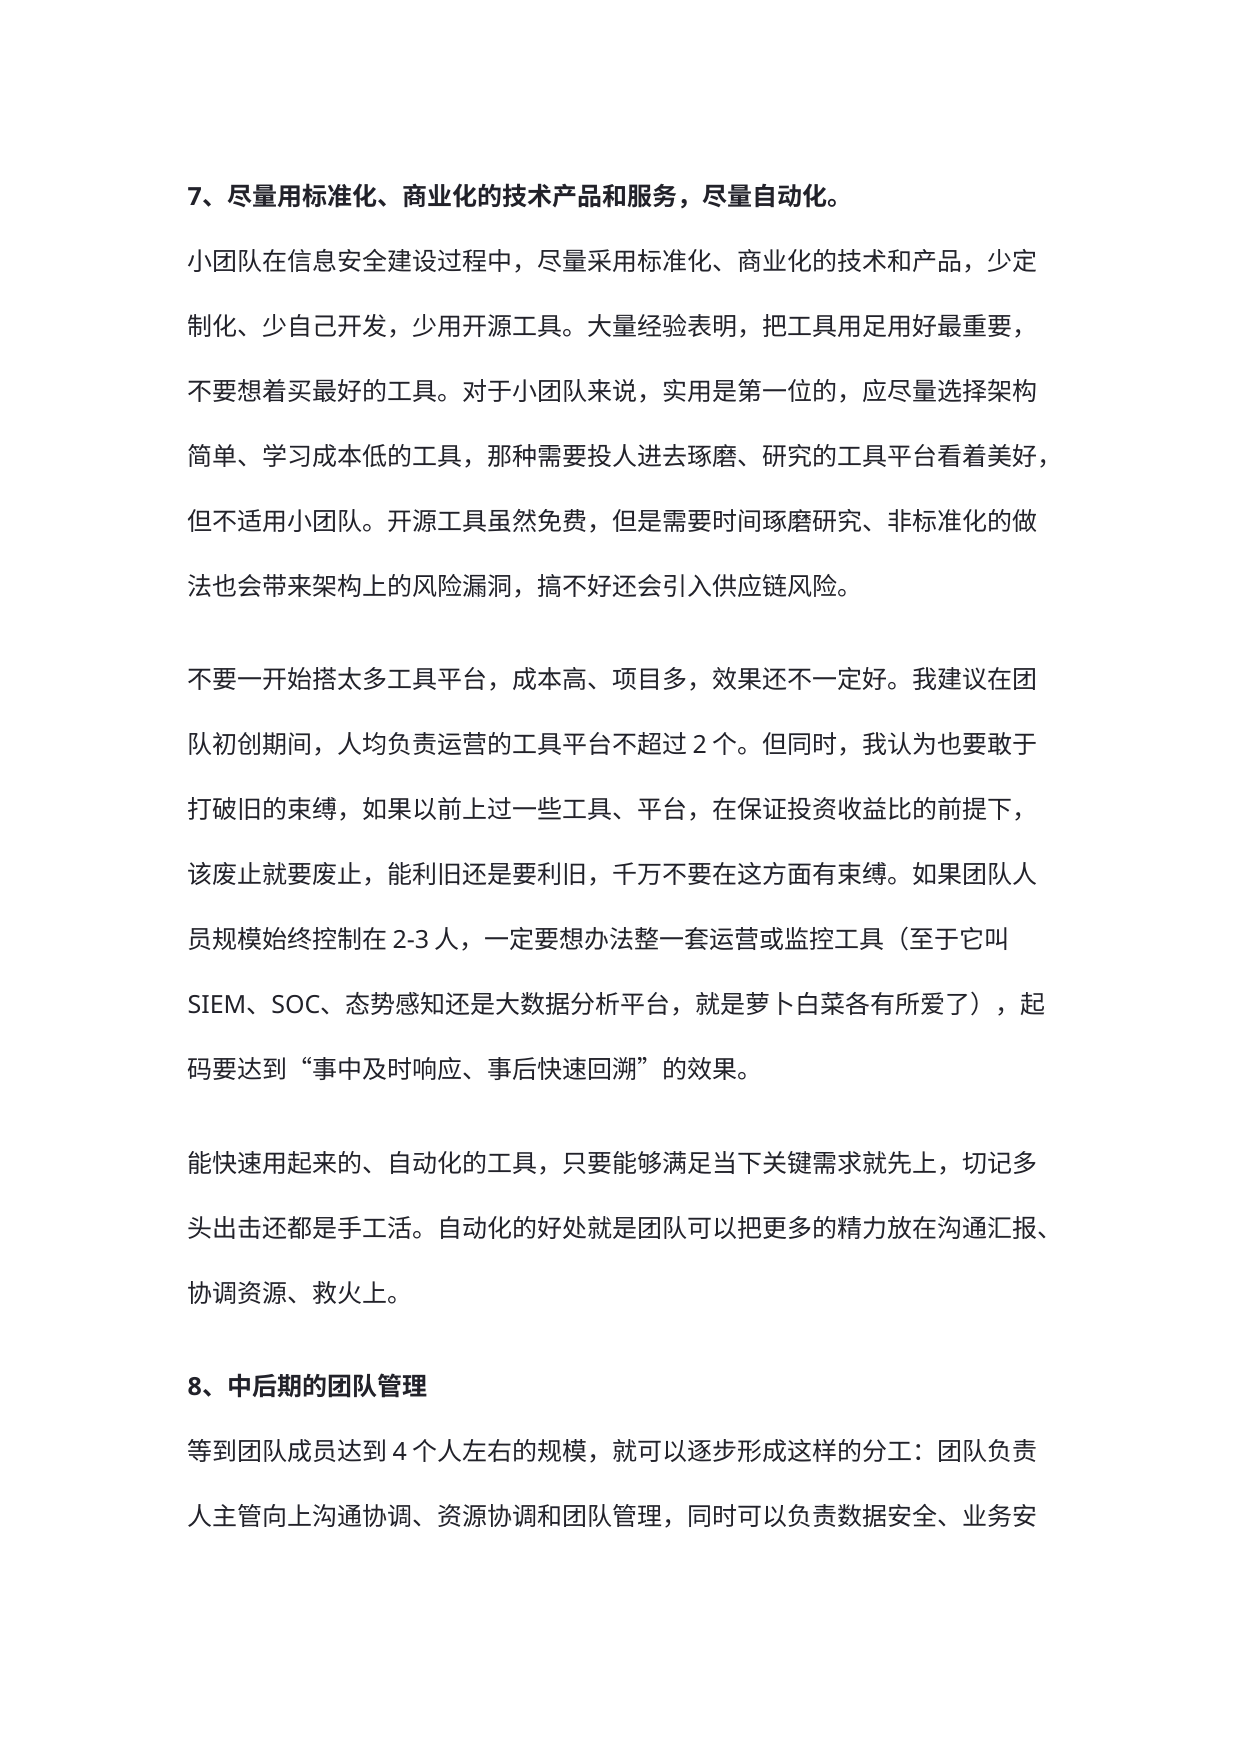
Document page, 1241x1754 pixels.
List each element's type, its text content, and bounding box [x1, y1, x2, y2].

text 8、中后期的团队管理 [187, 1352, 1053, 1417]
text 能快速用起来的、自动化的工具，只要能够满足当下关键需求就先上，切记多头出击还都是手工活。自动化的好处就是团队可以把更多的精力放在沟通汇报、协调资源、救火上。 [187, 1129, 1053, 1324]
text 7、尽量用标准化、商业化的技术产品和服务，尽量自动化。 [187, 162, 1053, 227]
text 小团队在信息安全建设过程中，尽量采用标准化、商业化的技术和产品，少定制化、少自己开发，少用开源工具。大量经验表明，把工具用足用好最重要，不要想着买最好的工具。对于小团队来说，实用是第一位的，应尽量选择架构简单、学习成本低的工具，那种需要投人进去琢磨、研究的工具平台看着美好，但不适用小团队。开源工具虽然免费，但是需要时间琢磨研究、非标准化的做法也会带来架构上的风险漏洞，搞不好还会引入供应链风险。 [187, 227, 1053, 617]
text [187, 1417, 1053, 1547]
text 不要一开始搭太多工具平台，成本高、项目多，效果还不一定好。我建议在团队初创期间，人均负责运营的工具平台不超过2个。但同时，我认为也要敢于打破旧的束缚，如果以前上过一些工具、平台，在保证投资收益比的前提下，该废止就要废止，能利旧还是要利旧，千万不要在这方面有束缚。如果团队人员规模始终控制在2-3人，一定要想办法整一套运营或监控工具（至于它叫SIEM、SOC、态势感知还是大数据分析平台，就是萝卜白菜各有所爱了），起码要达到“事中及时响应、事后快速回溯”的效果。 [187, 645, 1053, 1100]
